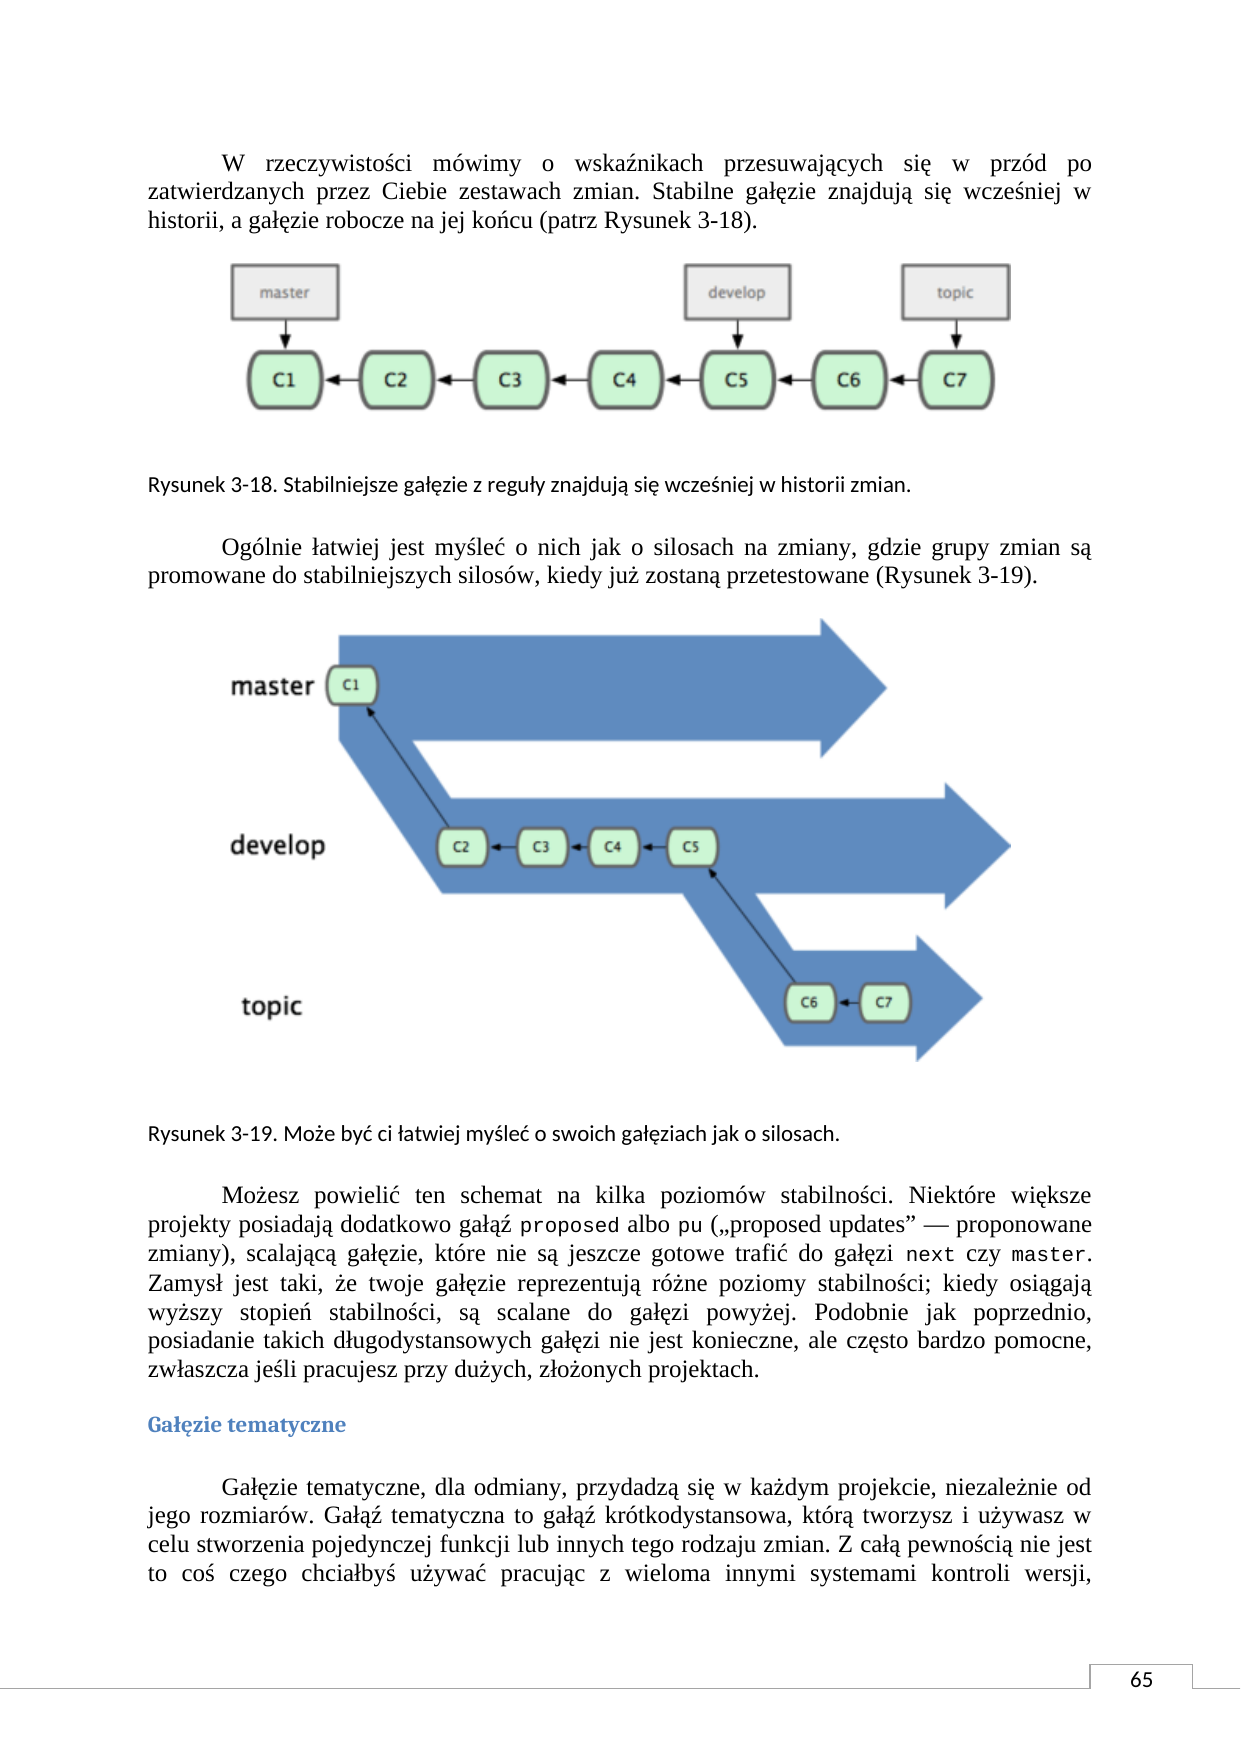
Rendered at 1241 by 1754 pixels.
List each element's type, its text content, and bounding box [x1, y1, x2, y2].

picture [229, 263, 1011, 413]
picture [229, 618, 1011, 1062]
text Rysunek 3-19. Może być ci łatwiej myśleć o swoich gałęziach jak o silosach. [148, 1087, 1093, 1147]
text Ogólnie łatwiej jest myśleć o nich jak o silosach na zmiany, gdzie grupy zmian są promowane do stabilniejszych silosów, kiedy już zostaną przetestowane (Rysunek 3-19). [148, 532, 1093, 589]
text W rzeczywistości mówimy o wskaźnikach przesuwających się w przód po zatwierdzanych przez Ciebie zestawach zmian. Stabilne gałęzie znajdują się wcześniej w historii, a gałęzie robocze na jej końcu (patrz Rysunek 3-18). [148, 148, 1093, 234]
subtitle Gałęzie tematyczne [148, 1412, 1093, 1438]
text Możesz powielić ten schemat na kilka poziomów stabilności. Niektóre większe projekty posiadają dodatkowo gałąź proposed albo pu („proposed updates” — proponowane zmiany), scalającą gałęzie, które nie są jeszcze gotowe trafić do gałęzi next czy master. Zamysł jest taki, że twoje gałęzie reprezentują różne poziomy stabilności; kiedy osiągają wyższy stopień stabilności, są scalane do gałęzi powyżej. Podobnie jak poprzednio, posiadanie takich długodystansowych gałęzi nie jest konieczne, ale często bardzo pomocne, zwłaszcza jeśli pracujesz przy dużych, złożonych projektach. [148, 1180, 1093, 1383]
text Rysunek 3-18. Stabilniejsze gałęzie z reguły znajdują się wcześniej w historii zmian. [148, 438, 1093, 498]
